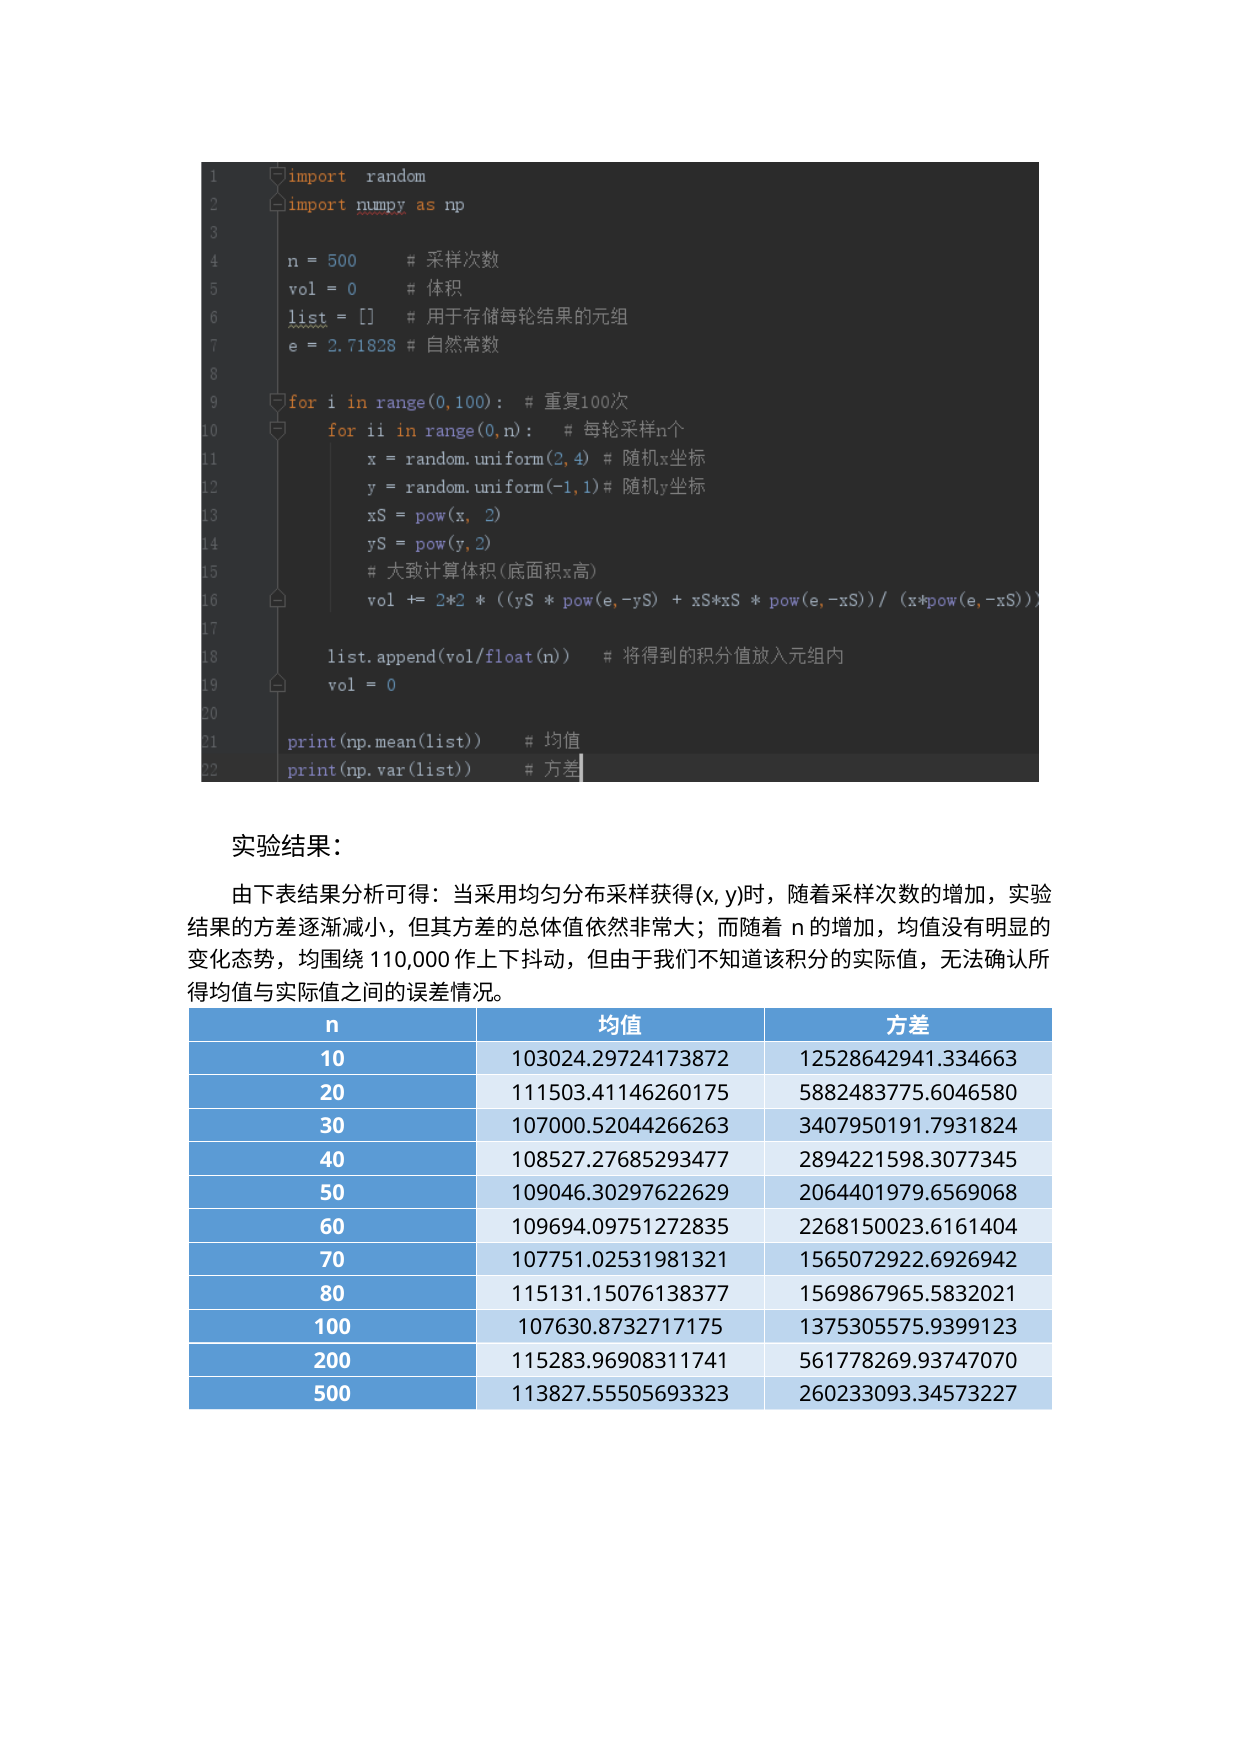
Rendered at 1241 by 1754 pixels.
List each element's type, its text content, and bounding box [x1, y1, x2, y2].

table_cell 10 [189, 1042, 476, 1074]
table_cell 5882483775.6046580 [765, 1075, 1052, 1108]
table_cell 200 [189, 1344, 476, 1376]
table_cell 50 [189, 1176, 476, 1208]
table_cell 12528642941.334663 [765, 1042, 1052, 1074]
table_cell 107000.52044266263 [477, 1109, 764, 1141]
table_cell 100 [189, 1310, 476, 1342]
table_cell 107751.02531981321 [477, 1243, 764, 1275]
table_cell 40 [189, 1142, 476, 1175]
table_header 方差 [765, 1008, 1052, 1041]
table_cell 109694.09751272835 [477, 1209, 764, 1242]
table_cell 109046.30297622629 [477, 1176, 764, 1208]
table_cell 1565072922.6926942 [765, 1243, 1052, 1275]
table_header n [189, 1008, 476, 1041]
table_cell 3407950191.7931824 [765, 1109, 1052, 1141]
table_cell 80 [189, 1276, 476, 1309]
table_cell 20 [189, 1075, 476, 1108]
table_cell 111503.41146260175 [477, 1075, 764, 1108]
table_cell 1569867965.5832021 [765, 1276, 1052, 1309]
table_cell 103024.29724173872 [477, 1042, 764, 1074]
table_cell 113827.55505693323 [477, 1377, 764, 1409]
table_cell 108527.27685293477 [477, 1142, 764, 1175]
table_cell 115283.96908311741 [477, 1344, 764, 1376]
text 由下表结果分析可得：当采用均匀分布采样获得(x, y)时，随着采样次数的增加，实验结果的方差逐渐减小，但其方差的总体值依然非常大；而随着n的增加，均值没有明显的变化态势，均围绕110,000作上下抖动，但由于我们不知道该积分的实际值，无法确认所得均值与实际值之间的误差情况。 [187, 877, 1053, 1007]
text 实验结果： [187, 812, 1053, 877]
table_cell 115131.15076138377 [477, 1276, 764, 1309]
table_cell 70 [189, 1243, 476, 1275]
table_cell 2064401979.6569068 [765, 1176, 1052, 1208]
table_cell 260233093.34573227 [765, 1377, 1052, 1409]
table_cell 561778269.93747070 [765, 1344, 1052, 1376]
picture [201, 162, 1039, 782]
table_cell 1375305575.9399123 [765, 1310, 1052, 1342]
table_cell 60 [189, 1209, 476, 1242]
table_cell 2894221598.3077345 [765, 1142, 1052, 1175]
table_cell 500 [189, 1377, 476, 1409]
table_cell 30 [189, 1109, 476, 1141]
table_header 均值 [477, 1008, 764, 1041]
table_cell 2268150023.6161404 [765, 1209, 1052, 1242]
table_cell 107630.8732717175 [477, 1310, 764, 1342]
